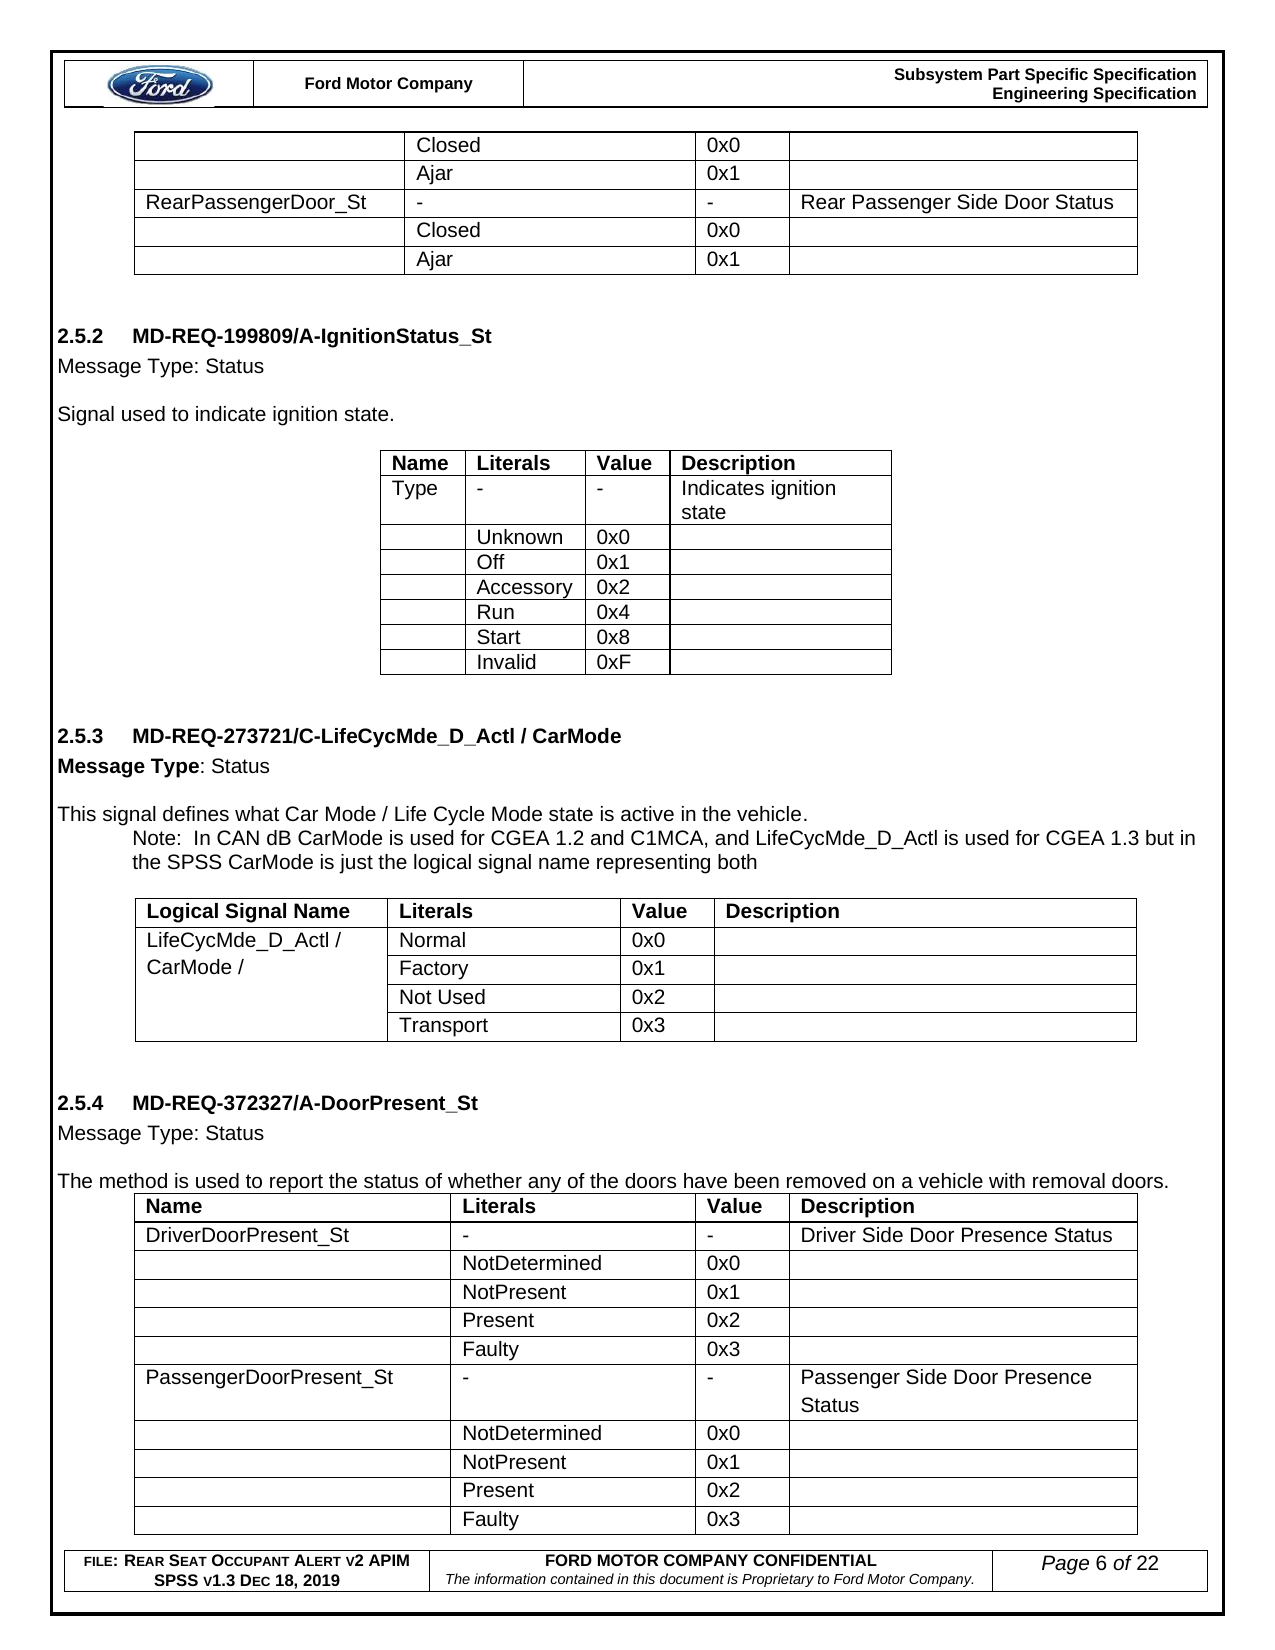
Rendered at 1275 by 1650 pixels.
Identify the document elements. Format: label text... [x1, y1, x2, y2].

table_cell - [451, 1365, 695, 1420]
table_cell PassengerDoorPresent_St [135, 1365, 450, 1420]
table_cell Type [381, 476, 465, 524]
table_cell NotDetermined [451, 1251, 695, 1278]
table_header Value [696, 1194, 789, 1221]
table_cell 0x0 [696, 1421, 789, 1449]
table_cell - [466, 476, 585, 524]
table_header Description [671, 451, 891, 475]
table_header Name [135, 1194, 450, 1221]
table_cell 0x2 [586, 575, 669, 599]
table_cell [381, 625, 465, 649]
table_cell [381, 650, 465, 674]
table_cell [790, 133, 1137, 160]
table_cell [715, 956, 1136, 984]
table_cell 0x2 [696, 1478, 789, 1506]
table_cell [381, 600, 465, 624]
table_header Description [790, 1194, 1137, 1221]
table_header Description [715, 899, 1136, 927]
table_cell Faulty [451, 1507, 695, 1534]
table_cell [790, 1337, 1137, 1364]
table_cell Start [466, 625, 585, 649]
table_cell [671, 525, 891, 549]
table_cell [135, 1280, 450, 1307]
table_cell 0x1 [696, 1450, 789, 1477]
table_cell Accessory [466, 575, 585, 599]
table_cell [715, 985, 1136, 1012]
text Message Type: Status [57, 1121, 1215, 1145]
table_cell [135, 1478, 450, 1506]
table_header Name [381, 451, 465, 475]
table_header Literals [451, 1194, 695, 1221]
table_cell [671, 550, 891, 574]
table_cell Closed [405, 133, 695, 160]
table_cell - [696, 1223, 789, 1250]
table_cell 0x2 [621, 985, 714, 1012]
table_cell LifeCycMde_D_Actl / CarMode / [136, 928, 387, 1041]
table_cell 0x0 [621, 928, 714, 955]
table_cell 0x1 [586, 550, 669, 574]
table_cell 0x1 [696, 1280, 789, 1307]
table_cell Present [451, 1308, 695, 1336]
table_cell [790, 1308, 1137, 1336]
table_cell [790, 1507, 1137, 1534]
table_cell [135, 1450, 450, 1477]
table_cell 0x0 [696, 218, 789, 246]
table_cell [671, 625, 891, 649]
table_cell [135, 133, 404, 160]
table_cell 0x0 [696, 133, 789, 160]
table_cell 0x3 [696, 1337, 789, 1364]
table_cell Invalid [466, 650, 585, 674]
table_cell 0xF [586, 650, 669, 674]
table_header Value [586, 451, 669, 475]
text Signal used to indicate ignition state. [57, 402, 1215, 426]
table_cell Rear Passenger Side Door Status [790, 190, 1137, 217]
table_cell 0x0 [696, 1251, 789, 1278]
table_header Literals [388, 899, 620, 927]
table_cell 0x8 [586, 625, 669, 649]
table_cell [135, 1337, 450, 1364]
table_cell Passenger Side Door Presence Status [790, 1365, 1137, 1420]
table_cell NotPresent [451, 1280, 695, 1307]
table_cell [671, 575, 891, 599]
table_cell [135, 1251, 450, 1278]
table_cell Indicates ignition state [671, 476, 891, 524]
picture [103, 61, 215, 107]
subtitle MD-REQ-273721/C-LifeCycMde_D_Actl / CarMode [57, 724, 1215, 748]
table_cell Not Used [388, 985, 620, 1012]
table_cell 0x3 [696, 1507, 789, 1534]
table_header Logical Signal Name [136, 899, 387, 927]
table_cell [790, 1280, 1137, 1307]
table_cell Run [466, 600, 585, 624]
table_cell Faulty [451, 1337, 695, 1364]
table_cell Ajar [405, 161, 695, 188]
table_cell Normal [388, 928, 620, 955]
text Message Type: Status [57, 354, 1215, 378]
table_cell Off [466, 550, 585, 574]
table_cell [671, 600, 891, 624]
table_cell 0x1 [621, 956, 714, 984]
table_cell [790, 218, 1137, 246]
table_cell [790, 161, 1137, 188]
table_cell [715, 1013, 1136, 1041]
table_cell - [696, 190, 789, 217]
table_cell Factory [388, 956, 620, 984]
table_cell [790, 1251, 1137, 1278]
table_cell DriverDoorPresent_St [135, 1223, 450, 1250]
table_cell [135, 1308, 450, 1336]
table_cell 0x0 [586, 525, 669, 549]
table_cell - [451, 1223, 695, 1250]
table_cell Present [451, 1478, 695, 1506]
table_cell [715, 928, 1136, 955]
table_cell NotDetermined [451, 1421, 695, 1449]
subtitle MD-REQ-199809/A-IgnitionStatus_St [57, 324, 1215, 348]
text Message Type: Status [57, 754, 1215, 778]
table_cell Closed [405, 218, 695, 246]
table_cell [790, 1421, 1137, 1449]
table_cell Ajar [405, 247, 695, 274]
table_cell [790, 247, 1137, 274]
table_cell Transport [388, 1013, 620, 1041]
table_cell [135, 1507, 450, 1534]
table_cell 0x1 [696, 247, 789, 274]
table_cell NotPresent [451, 1450, 695, 1477]
table_cell [135, 247, 404, 274]
table_header Value [621, 899, 714, 927]
table_cell 0x2 [696, 1308, 789, 1336]
table_cell 0x1 [696, 161, 789, 188]
table_header Literals [466, 451, 585, 475]
table_cell [790, 1450, 1137, 1477]
table_cell [135, 218, 404, 246]
table_cell 0x3 [621, 1013, 714, 1041]
table_cell Unknown [466, 525, 585, 549]
table_cell [381, 525, 465, 549]
table_cell [381, 550, 465, 574]
table_cell - [696, 1365, 789, 1420]
table_cell Driver Side Door Presence Status [790, 1223, 1137, 1250]
table_cell [381, 575, 465, 599]
table_cell 0x4 [586, 600, 669, 624]
text This signal defines what Car Mode / Life Cycle Mode state is active in the vehicle. [57, 802, 1215, 826]
table_cell [135, 1421, 450, 1449]
table_cell [790, 1478, 1137, 1506]
subtitle MD-REQ-372327/A-DoorPresent_St [57, 1091, 1215, 1115]
table_cell RearPassengerDoor_St [135, 190, 404, 217]
table_cell - [405, 190, 695, 217]
text Note: In CAN dB CarMode is used for CGEA 1.2 and C1MCA, and LifeCycMde_D_Actl is used for CGEA 1.3 but in the SPSS CarMode is just the logical signal name representing both [132, 826, 1215, 874]
text The method is used to report the status of whether any of the doors have been removed on a vehicle with removal doors. [57, 1169, 1215, 1193]
table_cell [135, 161, 404, 188]
table_cell [671, 650, 891, 674]
table_cell - [586, 476, 669, 524]
